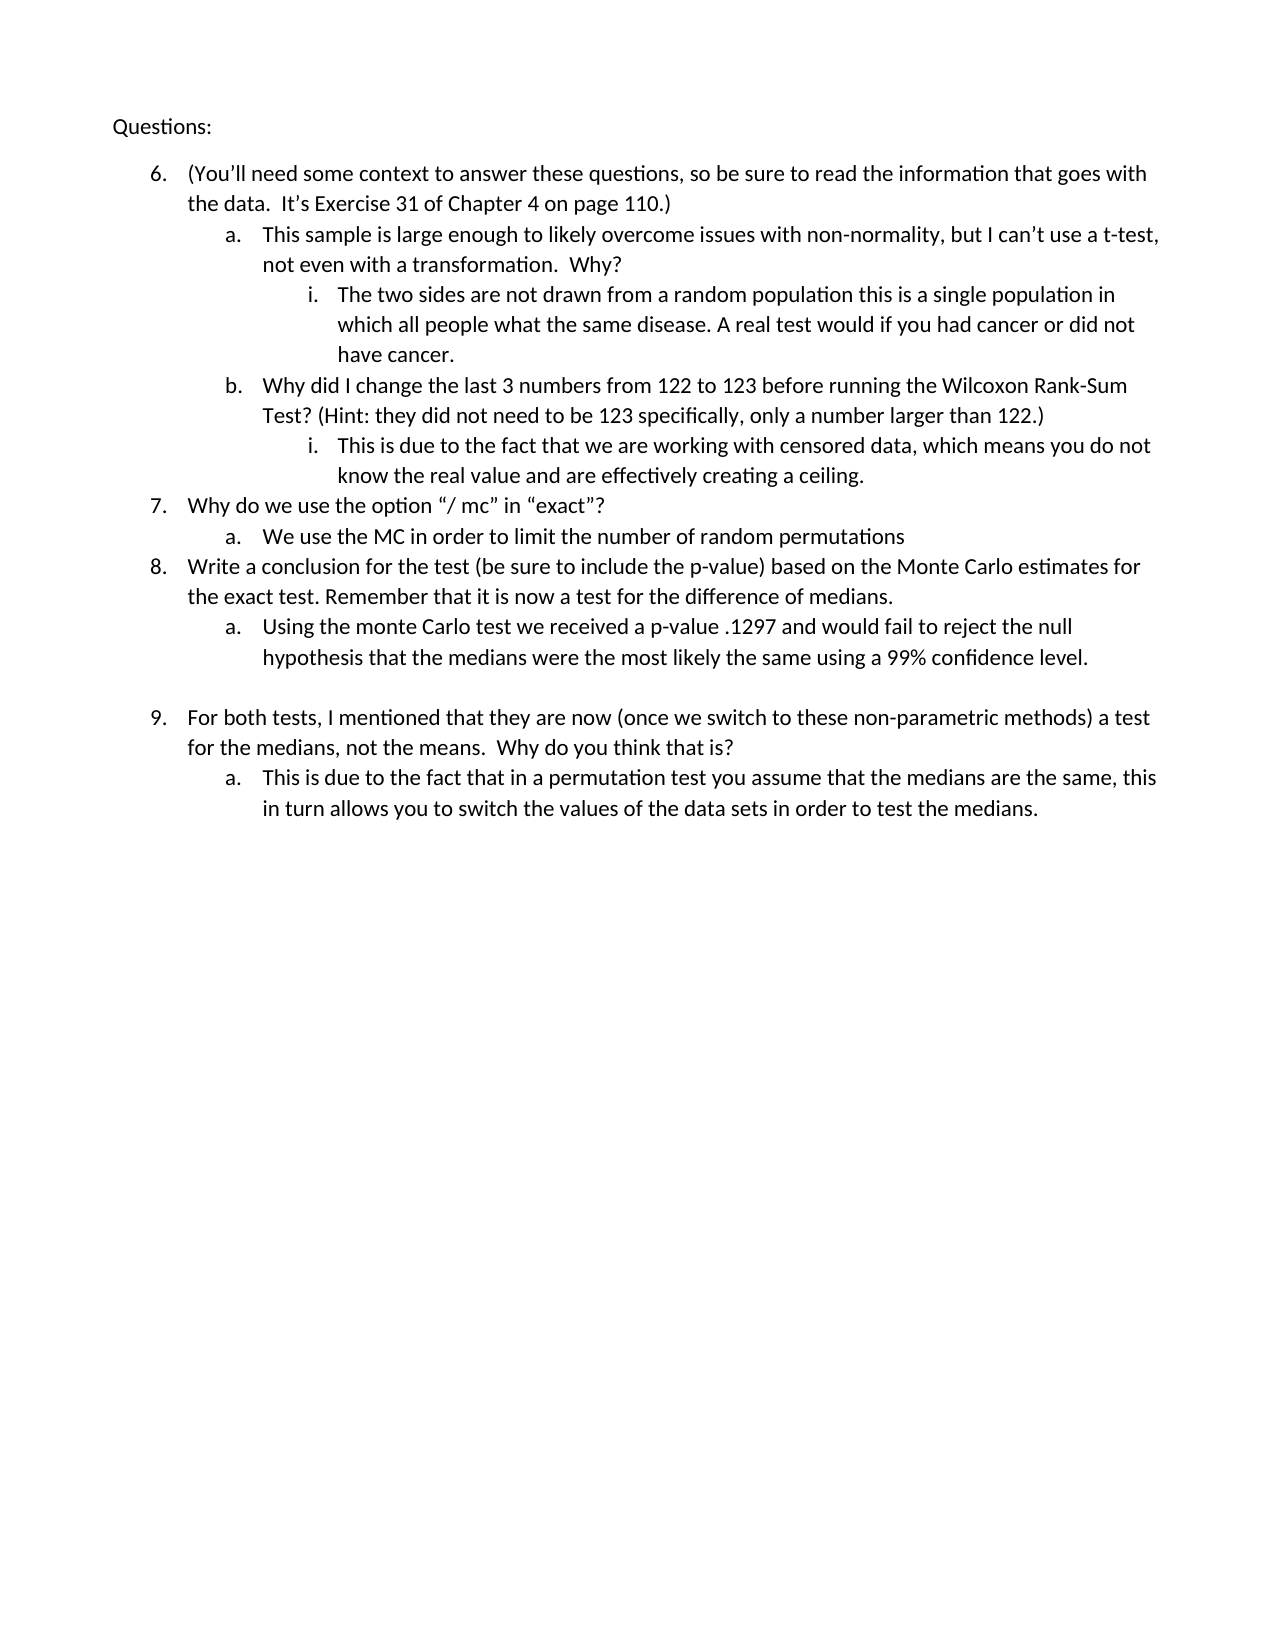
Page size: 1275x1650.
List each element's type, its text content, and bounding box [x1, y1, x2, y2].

list The two sides are not drawn from a random population this is a single population in which all people what the same disease. A real test would if you had cancer or did not have cancer. [319, 280, 1162, 369]
list Using the monte Carlo test we received a p-value .1297 and would fail to reject the null hypothesis that the medians were the most likely the same using a 99% confidence level. [225, 612, 1162, 671]
list This sample is large enough to likely overcome issues with non-normality, but I can’t use a t-test, not even with a transformation. Why? [225, 220, 1162, 278]
list For both tests, I mentioned that they are now (once we switch to these non-parametric methods) a test for the medians, not the means. Why do you think that is? [150, 703, 1162, 761]
text Questions: [112, 112, 1162, 141]
list Why did I change the last 3 numbers from 122 to 123 before running the Wilcoxon Rank-Sum Test? (Hint: they did not need to be 123 specifically, only a number larger than 122.) [225, 371, 1162, 429]
list Write a conclusion for the test (be sure to include the p-value) based on the Monte Carlo estimates for the exact test. Remember that it is now a test for the difference of medians. [150, 552, 1162, 610]
list This is due to the fact that we are working with censored data, which means you do not know the real value and are effectively creating a ceiling. [319, 431, 1162, 489]
list We use the MC in order to limit the number of random permutations [225, 522, 1162, 550]
list This is due to the fact that in a permutation test you assume that the medians are the same, this in turn allows you to switch the values of the data sets in order to test the medians. [225, 763, 1162, 822]
list (You’ll need some context to answer these questions, so be sure to read the information that goes with the data. It’s Exercise 31 of Chapter 4 on page 110.) [150, 159, 1162, 218]
list Why do we use the option “/ mc” in “exact”? [150, 492, 1162, 520]
